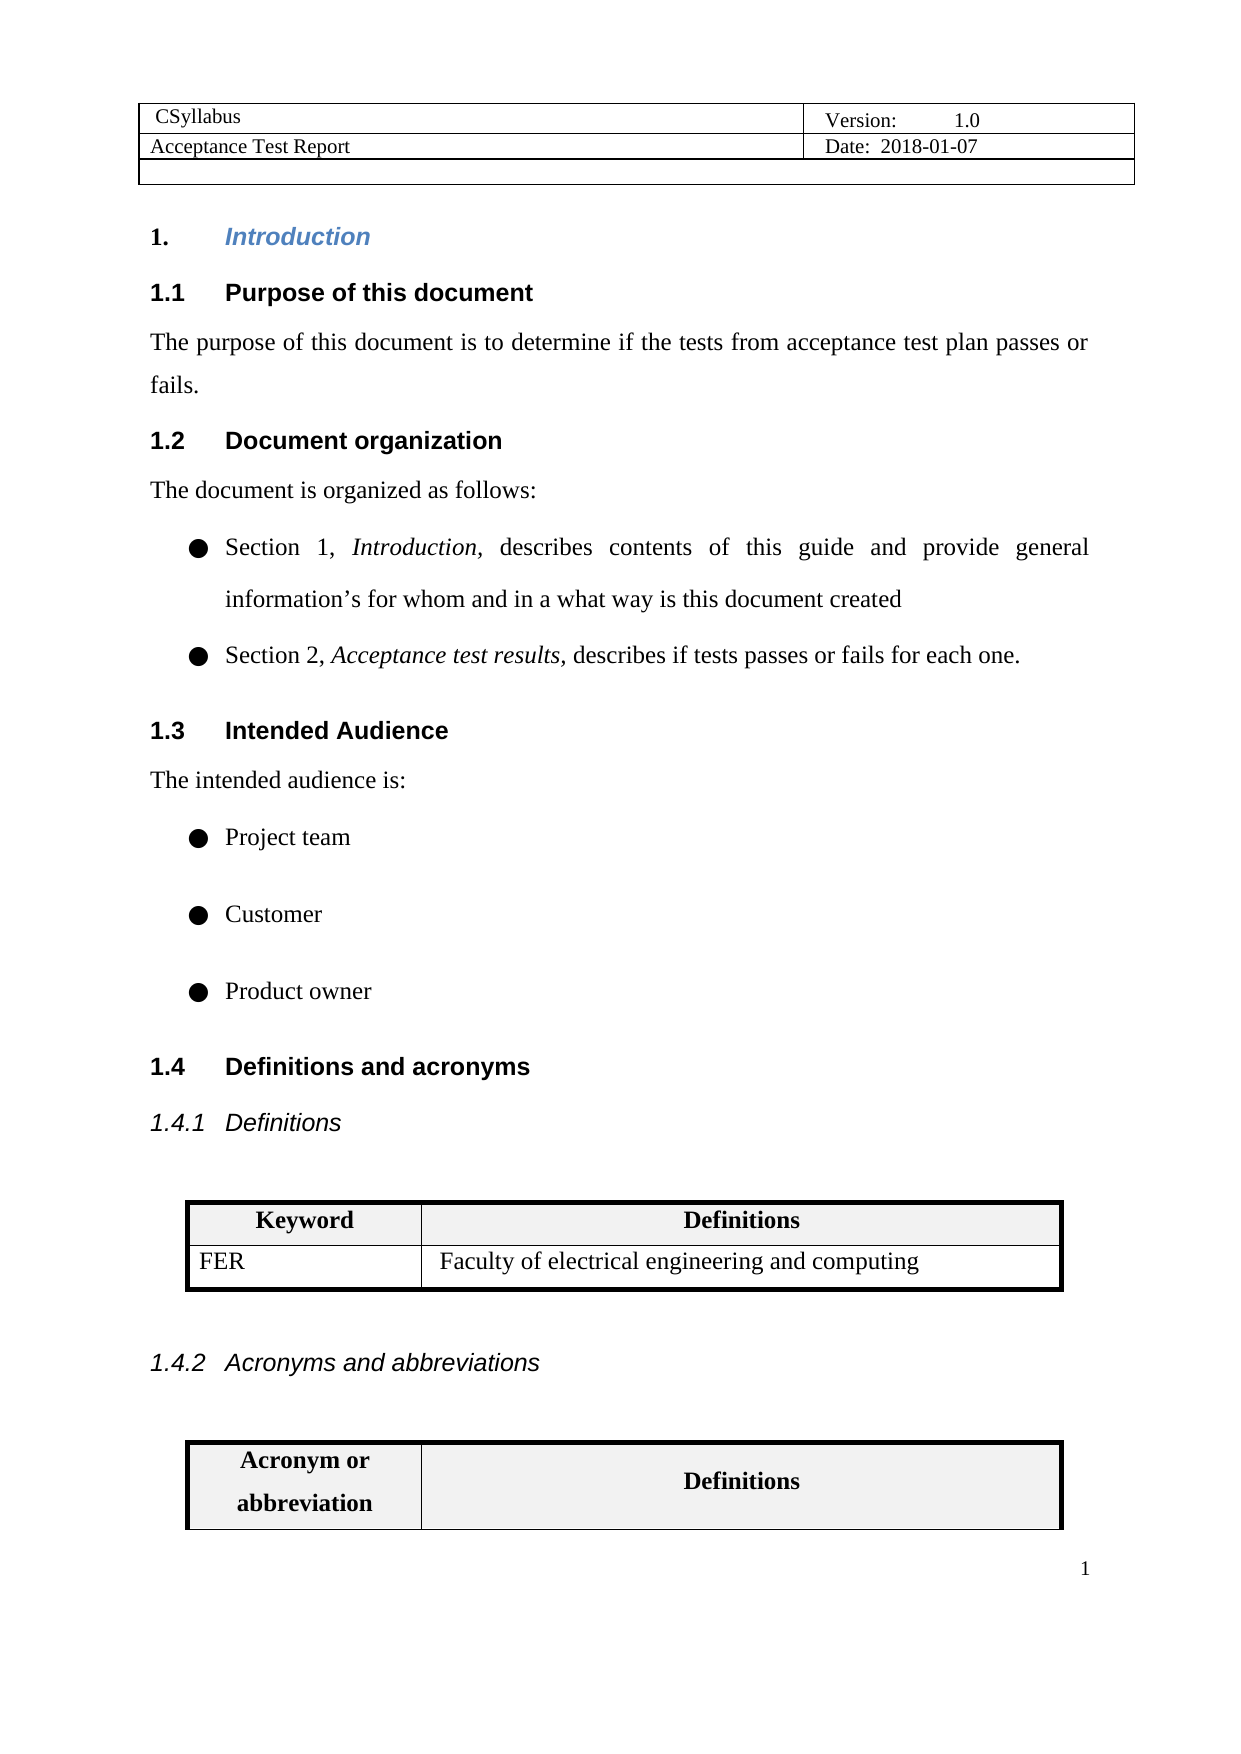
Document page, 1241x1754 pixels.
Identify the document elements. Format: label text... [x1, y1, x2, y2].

table_header Keyword [190, 1205, 421, 1245]
list Section 1, Introduction, describes contents of this guide and provide general information’s for whom and in a what way is this document created [187, 518, 1090, 612]
table_cell FER [190, 1246, 421, 1287]
subtitle Purpose of this document [150, 277, 1090, 306]
table_header Acronym or abbreviation [190, 1445, 421, 1528]
list Product owner [187, 962, 1090, 1014]
text The purpose of this document is to determine if the tests from acceptance test plan passes or fails. [150, 327, 1090, 399]
text The document is organized as follows: [150, 475, 1090, 504]
list Project team [187, 809, 1090, 860]
subtitle Intended Audience [150, 716, 1090, 745]
text The intended audience is: [150, 766, 1090, 794]
table_header Definitions [422, 1205, 1059, 1245]
subtitle Definitions and acronyms [150, 1052, 1090, 1081]
table_cell Faculty of electrical engineering and computing [422, 1246, 1059, 1287]
list Customer [187, 886, 1090, 937]
subtitle Definitions [150, 1107, 1090, 1136]
subtitle Document organization [150, 426, 1090, 454]
list Section 2, Acceptance test results, describes if tests passes or fails for each one. [187, 627, 1090, 678]
table_header Definitions [422, 1445, 1059, 1528]
subtitle Introduction [150, 222, 1090, 251]
subtitle Acronyms and abbreviations [150, 1347, 1090, 1376]
